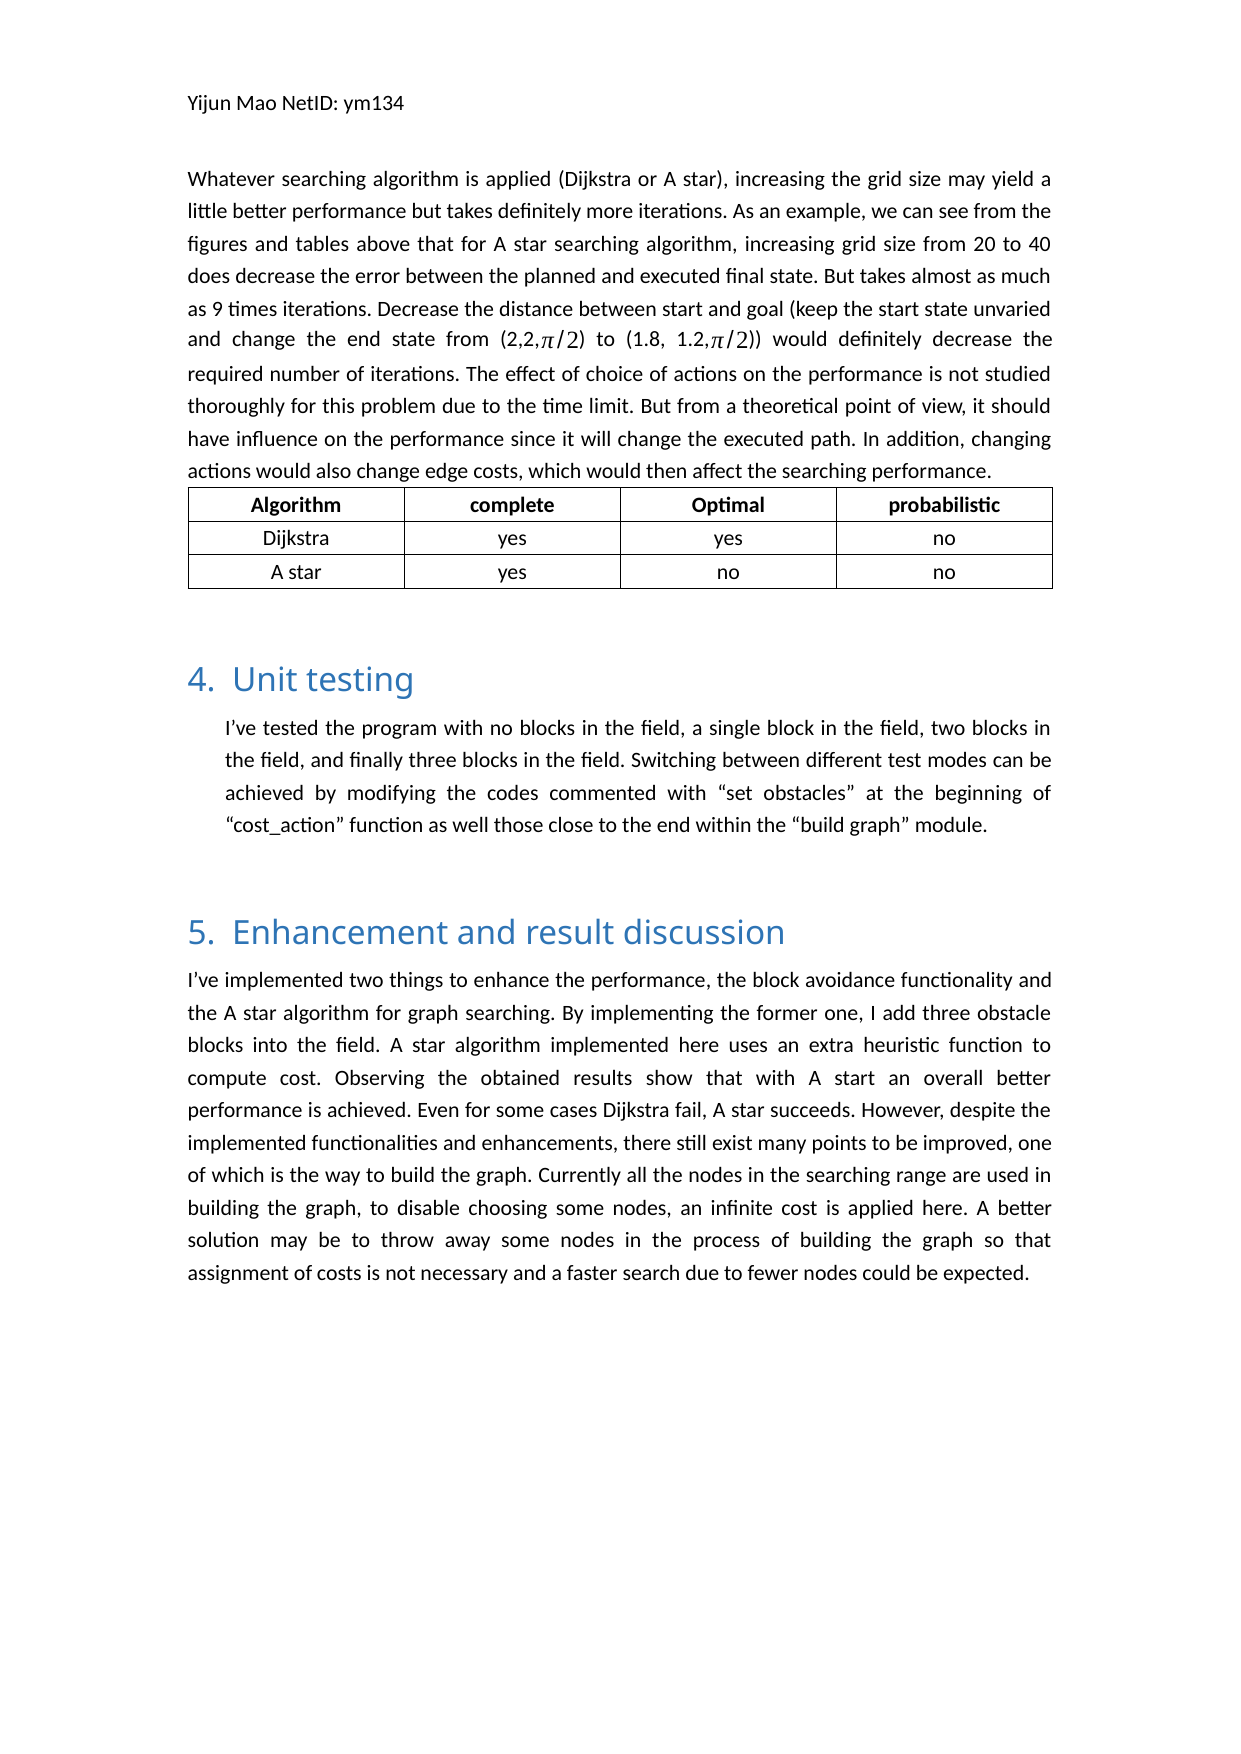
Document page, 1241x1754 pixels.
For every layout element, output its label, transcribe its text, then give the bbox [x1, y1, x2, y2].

table_header Algorithm [189, 488, 404, 521]
table_cell no [837, 522, 1052, 554]
table_header probabilistic [837, 488, 1052, 521]
subtitle Enhancement and result discussion [187, 899, 1053, 964]
table_cell yes [405, 522, 620, 554]
list I’ve tested the program with no blocks in the field, a single block in the field, two blocks in the field, and finally three blocks in the field. Switching between different test modes can be achieved by modifying the codes commented with “set obstacles” at the beginning of “cost_action” function as well those close to the end within the “build graph” module. [225, 711, 1053, 841]
subtitle Unit testing [187, 646, 1053, 711]
table_cell yes [405, 555, 620, 588]
table_cell no [621, 555, 836, 588]
table_cell Dijkstra [189, 522, 404, 554]
table_cell yes [621, 522, 836, 554]
table_header complete [405, 488, 620, 521]
table_cell no [837, 555, 1052, 588]
table_header Optimal [621, 488, 836, 521]
text I’ve implemented two things to enhance the performance, the block avoidance functionality and the A star algorithm for graph searching. By implementing the former one, I add three obstacle blocks into the field. A star algorithm implemented here uses an extra heuristic function to compute cost. Observing the obtained results show that with A start an overall better performance is achieved. Even for some cases Dijkstra fail, A star succeeds. However, despite the implemented functionalities and enhancements, there still exist many points to be improved, one of which is the way to build the graph. Currently all the nodes in the searching range are used in building the graph, to disable choosing some nodes, an infinite cost is applied here. A better solution may be to throw away some nodes in the process of building the graph so that assignment of costs is not necessary and a faster search due to fewer nodes could be expected. [187, 964, 1053, 1289]
table_cell A star [189, 555, 404, 588]
text Whatever searching algorithm is applied (Dijkstra or A star), increasing the grid size may yield a little better performance but takes definitely more iterations. As an example, we can see from the figures and tables above that for A star searching algorithm, increasing grid size from 20 to 40 does decrease the error between the planned and executed final state. But takes almost as much as 9 times iterations. Decrease the distance between start and goal (keep the start state unvaried and change the end state from (2,2,) to (1.8, 1.2,)) would definitely decrease the required number of iterations. The effect of choice of actions on the performance is not studied thoroughly for this problem due to the time limit. But from a theoretical point of view, it should have influence on the performance since it will change the executed path. In addition, changing actions would also change edge costs, which would then affect the searching performance. [187, 162, 1053, 487]
